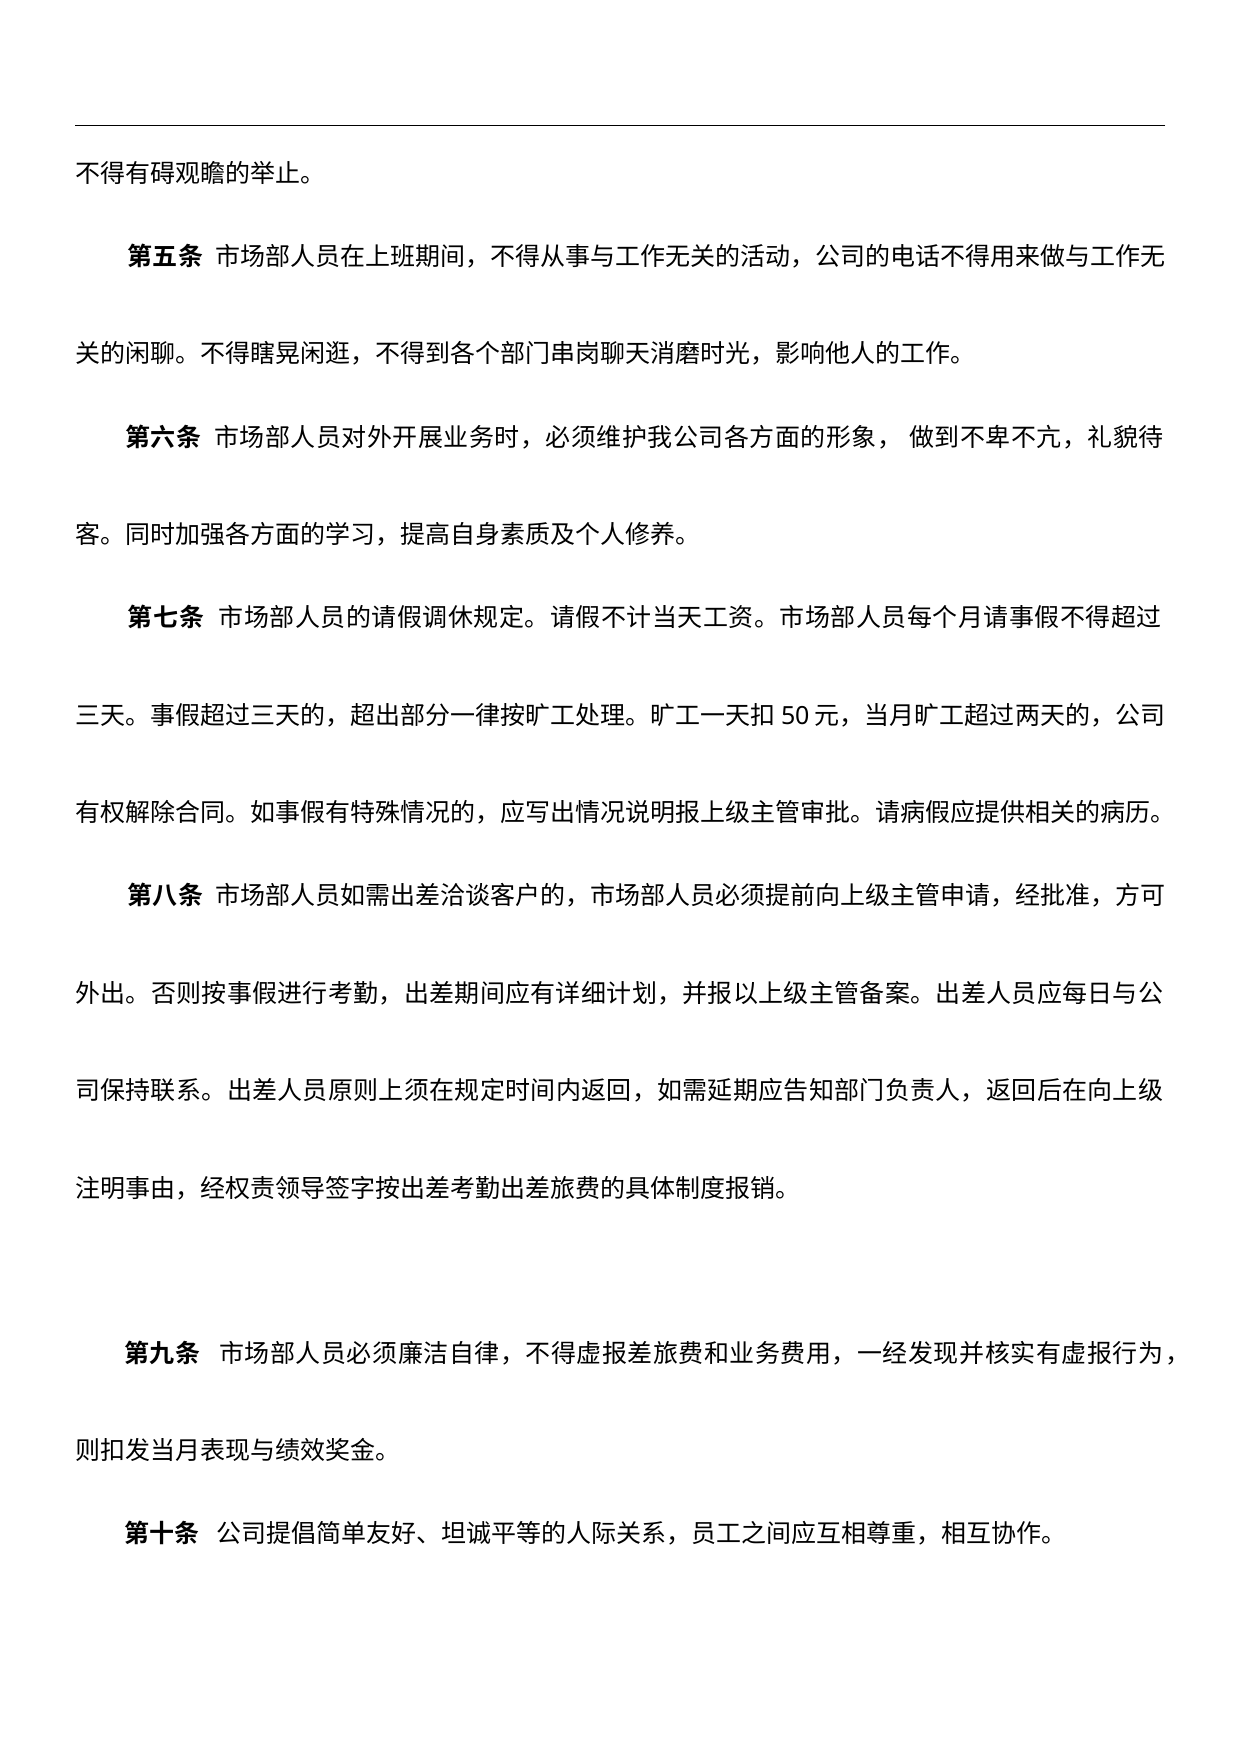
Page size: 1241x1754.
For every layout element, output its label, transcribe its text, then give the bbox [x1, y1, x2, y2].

text 第八条 市场部人员如需出差洽谈客户的，市场部人员必须提前向上级主管申请，经批准，方可外出。否则按事假进行考勤，出差期间应有详细计划，并报以上级主管备案。出差人员应每日与公司保持联系。出差人员原则上须在规定时间内返回，如需延期应告知部门负责人，返回后在向上级注明事由，经权责领导签字按出差考勤出差旅费的具体制度报销。 [75, 861, 1165, 1219]
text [75, 139, 1165, 204]
text 第五条 市场部人员在上班期间，不得从事与工作无关的活动，公司的电话不得用来做与工作无关的闲聊。不得瞎晃闲逛，不得到各个部门串岗聊天消磨时光，影响他人的工作。 [75, 222, 1165, 384]
text 第六条 市场部人员对外开展业务时，必须维护我公司各方面的形象， 做到不卑不亢，礼貌待客。同时加强各方面的学习，提高自身素质及个人修养。 [75, 403, 1165, 565]
text 第七条 市场部人员的请假调休规定。请假不计当天工资。市场部人员每个月请事假不得超过三天。事假超过三天的，超出部分一律按旷工处理。旷工一天扣50元，当月旷工超过两天的，公司有权解除合同。如事假有特殊情况的，应写出情况说明报上级主管审批。请病假应提供相关的病历。 [75, 583, 1165, 843]
text 第九条 市场部人员必须廉洁自律，不得虚报差旅费和业务费用，一经发现并核实有虚报行为，则扣发当月表现与绩效奖金。 [75, 1319, 1165, 1481]
text 第十条 公司提倡简单友好、坦诚平等的人际关系，员工之间应互相尊重，相互协作。 [75, 1499, 1165, 1564]
